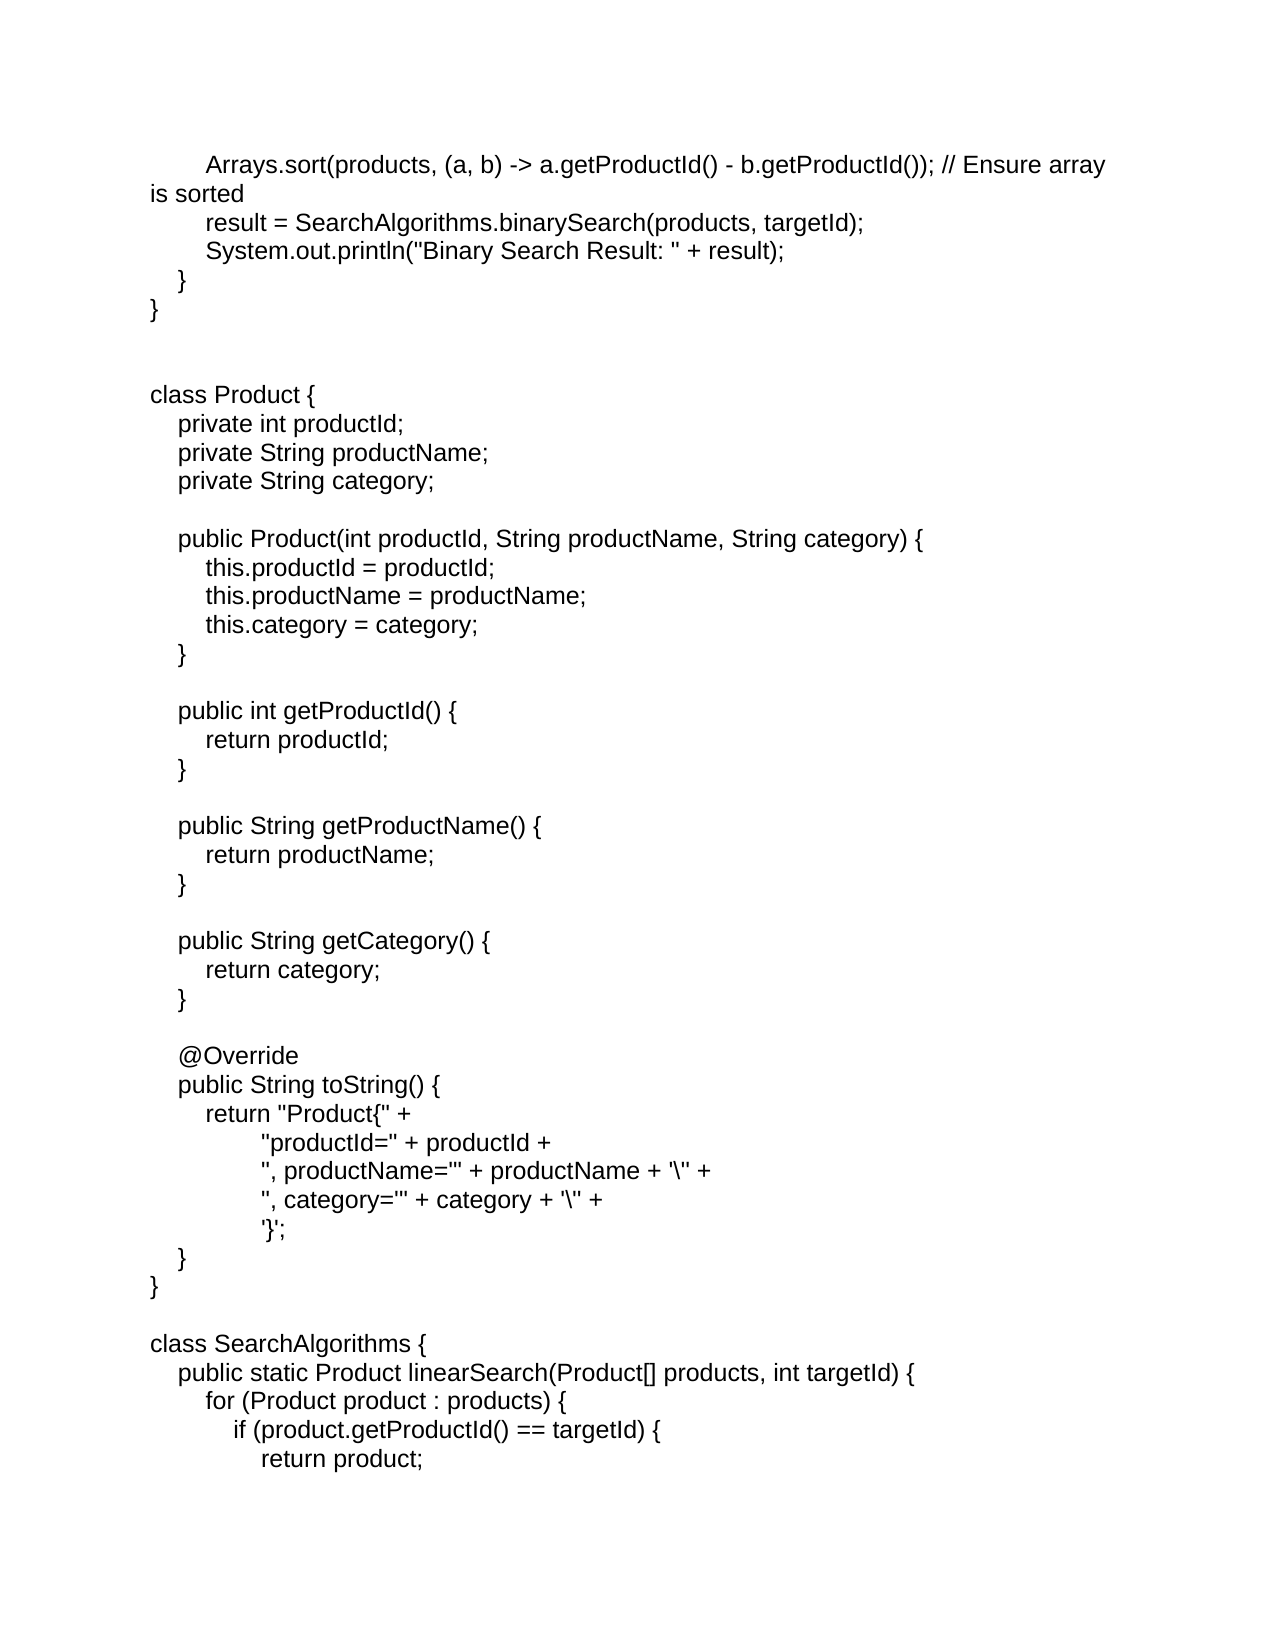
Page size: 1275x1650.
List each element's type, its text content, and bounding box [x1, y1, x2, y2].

text ", productName='" + productName + '\'' + [150, 1156, 1125, 1185]
text "productId=" + productId + [150, 1127, 1125, 1156]
text } [150, 265, 1125, 294]
text public int getProductId() { [150, 696, 1125, 725]
text class Product { [150, 380, 1125, 409]
text private String productName; [150, 437, 1125, 466]
text class SearchAlgorithms { [150, 1329, 1125, 1357]
text ", category='" + category + '\'' + [150, 1185, 1125, 1214]
text private String category; [150, 466, 1125, 495]
text public Product(int productId, String productName, String category) { [150, 524, 1125, 552]
text result = SearchAlgorithms.binarySearch(products, targetId); [150, 207, 1125, 236]
text System.out.println("Binary Search Result: " + result); [150, 236, 1125, 265]
text public String toString() { [150, 1070, 1125, 1099]
text public String getCategory() { [150, 926, 1125, 955]
text this.productId = productId; [150, 552, 1125, 581]
text } [150, 1271, 1125, 1300]
text @Override [150, 1041, 1125, 1070]
text return category; [150, 955, 1125, 984]
text Arrays.sort(products, (a, b) -> a.getProductId() - b.getProductId()); // Ensure array is sorted [150, 150, 1125, 207]
text } [150, 984, 1125, 1012]
text if (product.getProductId() == targetId) { [150, 1415, 1125, 1444]
text private int productId; [150, 409, 1125, 437]
text } [150, 754, 1125, 782]
text } [150, 1242, 1125, 1271]
text } [150, 639, 1125, 667]
text for (Product product : products) { [150, 1386, 1125, 1415]
text return productId; [150, 725, 1125, 754]
text public String getProductName() { [150, 811, 1125, 840]
text public static Product linearSearch(Product[] products, int targetId) { [150, 1357, 1125, 1386]
text return product; [150, 1444, 1125, 1472]
text } [150, 294, 1125, 322]
text '}'; [150, 1214, 1125, 1242]
text this.productName = productName; [150, 581, 1125, 610]
text return "Product{" + [150, 1099, 1125, 1127]
text } [150, 869, 1125, 897]
text this.category = category; [150, 610, 1125, 639]
text return productName; [150, 840, 1125, 869]
